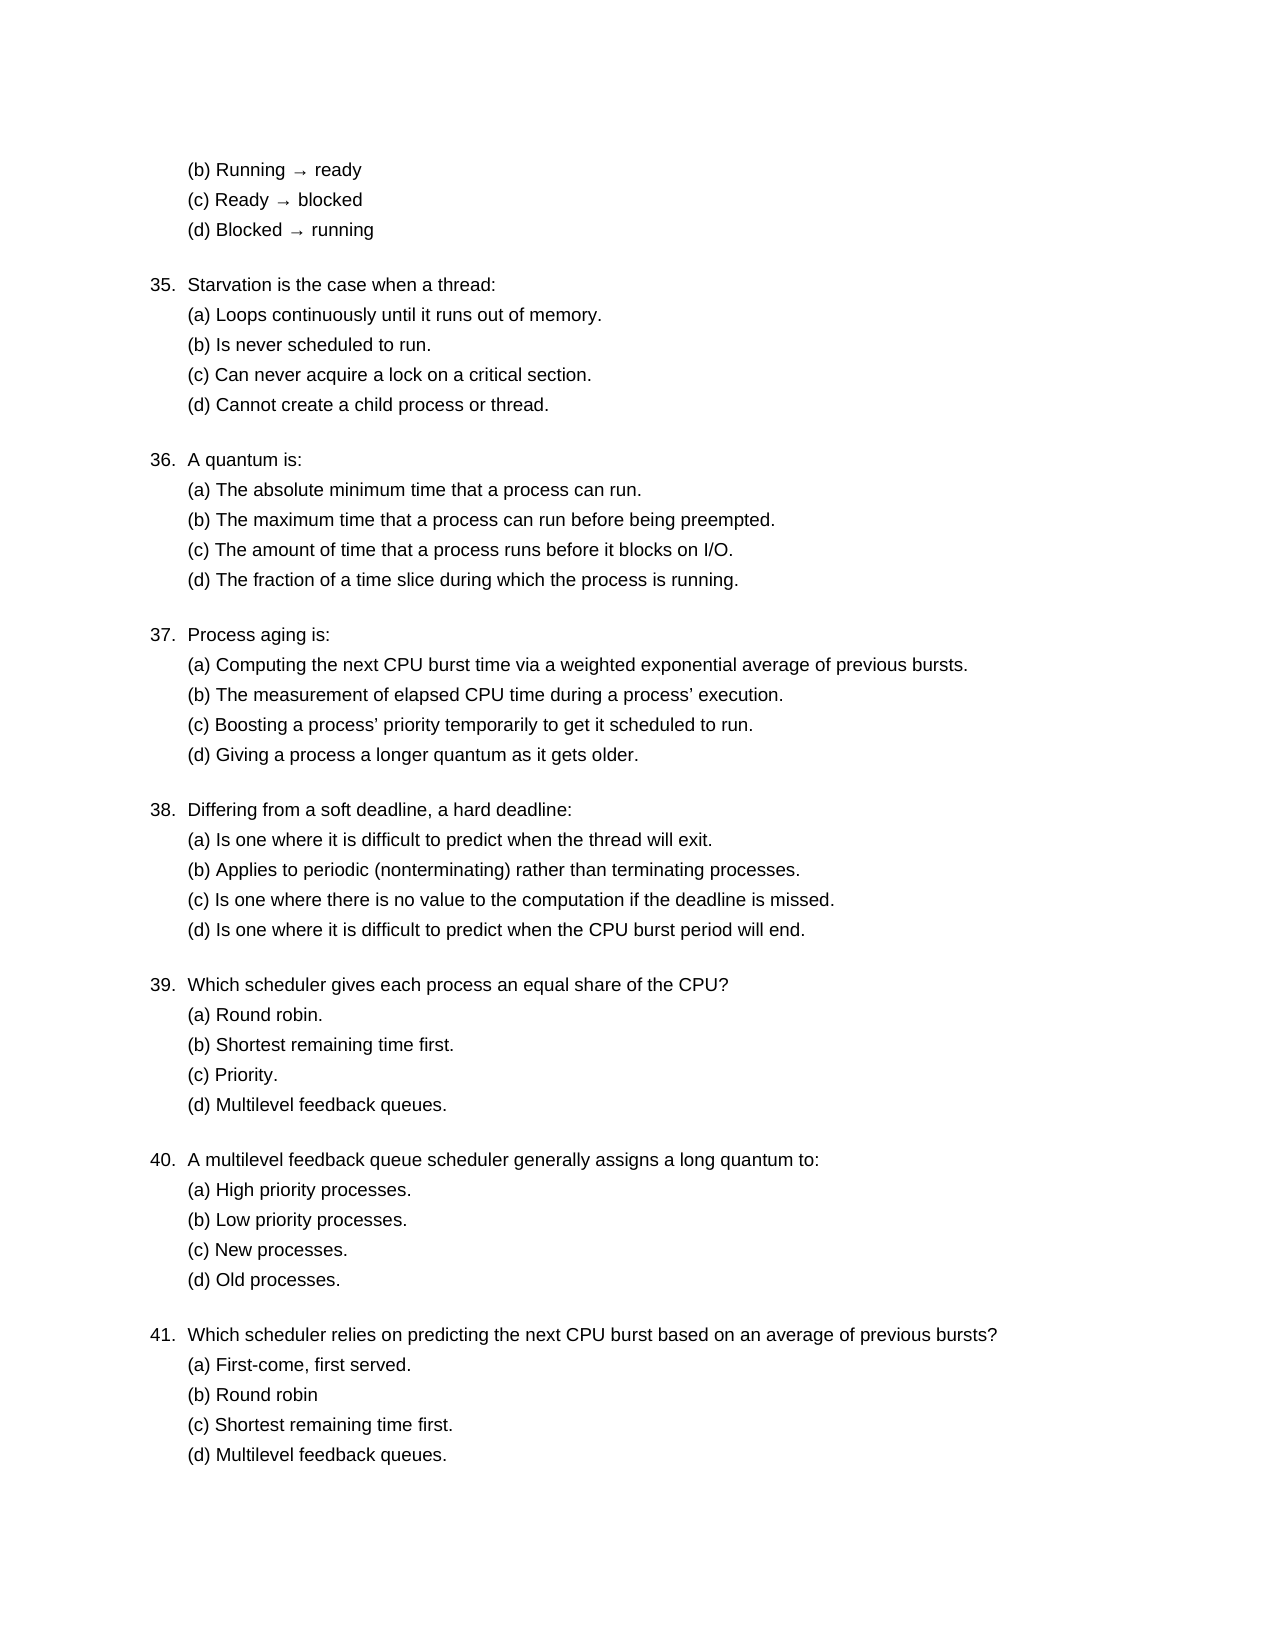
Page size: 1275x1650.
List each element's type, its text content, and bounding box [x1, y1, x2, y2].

list A multilevel feedback queue scheduler generally assigns a long quantum to: (a) High priority processes. (b) Low priority processes. (c) New processes. (d) Old processes. [150, 1140, 1125, 1290]
list Differing from a soft deadline, a hard deadline: (a) Is one where it is difficult to predict when the thread will exit. (b) Applies to periodic (nonterminating) rather than terminating processes. (c) Is one where there is no value to the computation if the deadline is missed. (d) Is one where it is difficult to predict when the CPU burst period will end. [150, 790, 1125, 940]
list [150, 150, 1125, 240]
list A quantum is: (a) The absolute minimum time that a process can run. (b) The maximum time that a process can run before being preempted. (c) The amount of time that a process runs before it blocks on I/O. (d) The fraction of a time slice during which the process is running. [150, 440, 1125, 590]
list Which scheduler relies on predicting the next CPU burst based on an average of previous bursts? (a) First-come, first served. (b) Round robin (c) Shortest remaining time first. (d) Multilevel feedback queues. [150, 1315, 1125, 1465]
list Process aging is: (a) Computing the next CPU burst time via a weighted exponential average of previous bursts. (b) The measurement of elapsed CPU time during a process’ execution. (c) Boosting a process’ priority temporarily to get it scheduled to run. (d) Giving a process a longer quantum as it gets older. [150, 615, 1125, 765]
list Starvation is the case when a thread: (a) Loops continuously until it runs out of memory. (b) Is never scheduled to run. (c) Can never acquire a lock on a critical section. (d) Cannot create a child process or thread. [150, 265, 1125, 415]
list Which scheduler gives each process an equal share of the CPU? (a) Round robin. (b) Shortest remaining time first. (c) Priority. (d) Multilevel feedback queues. [150, 965, 1125, 1115]
